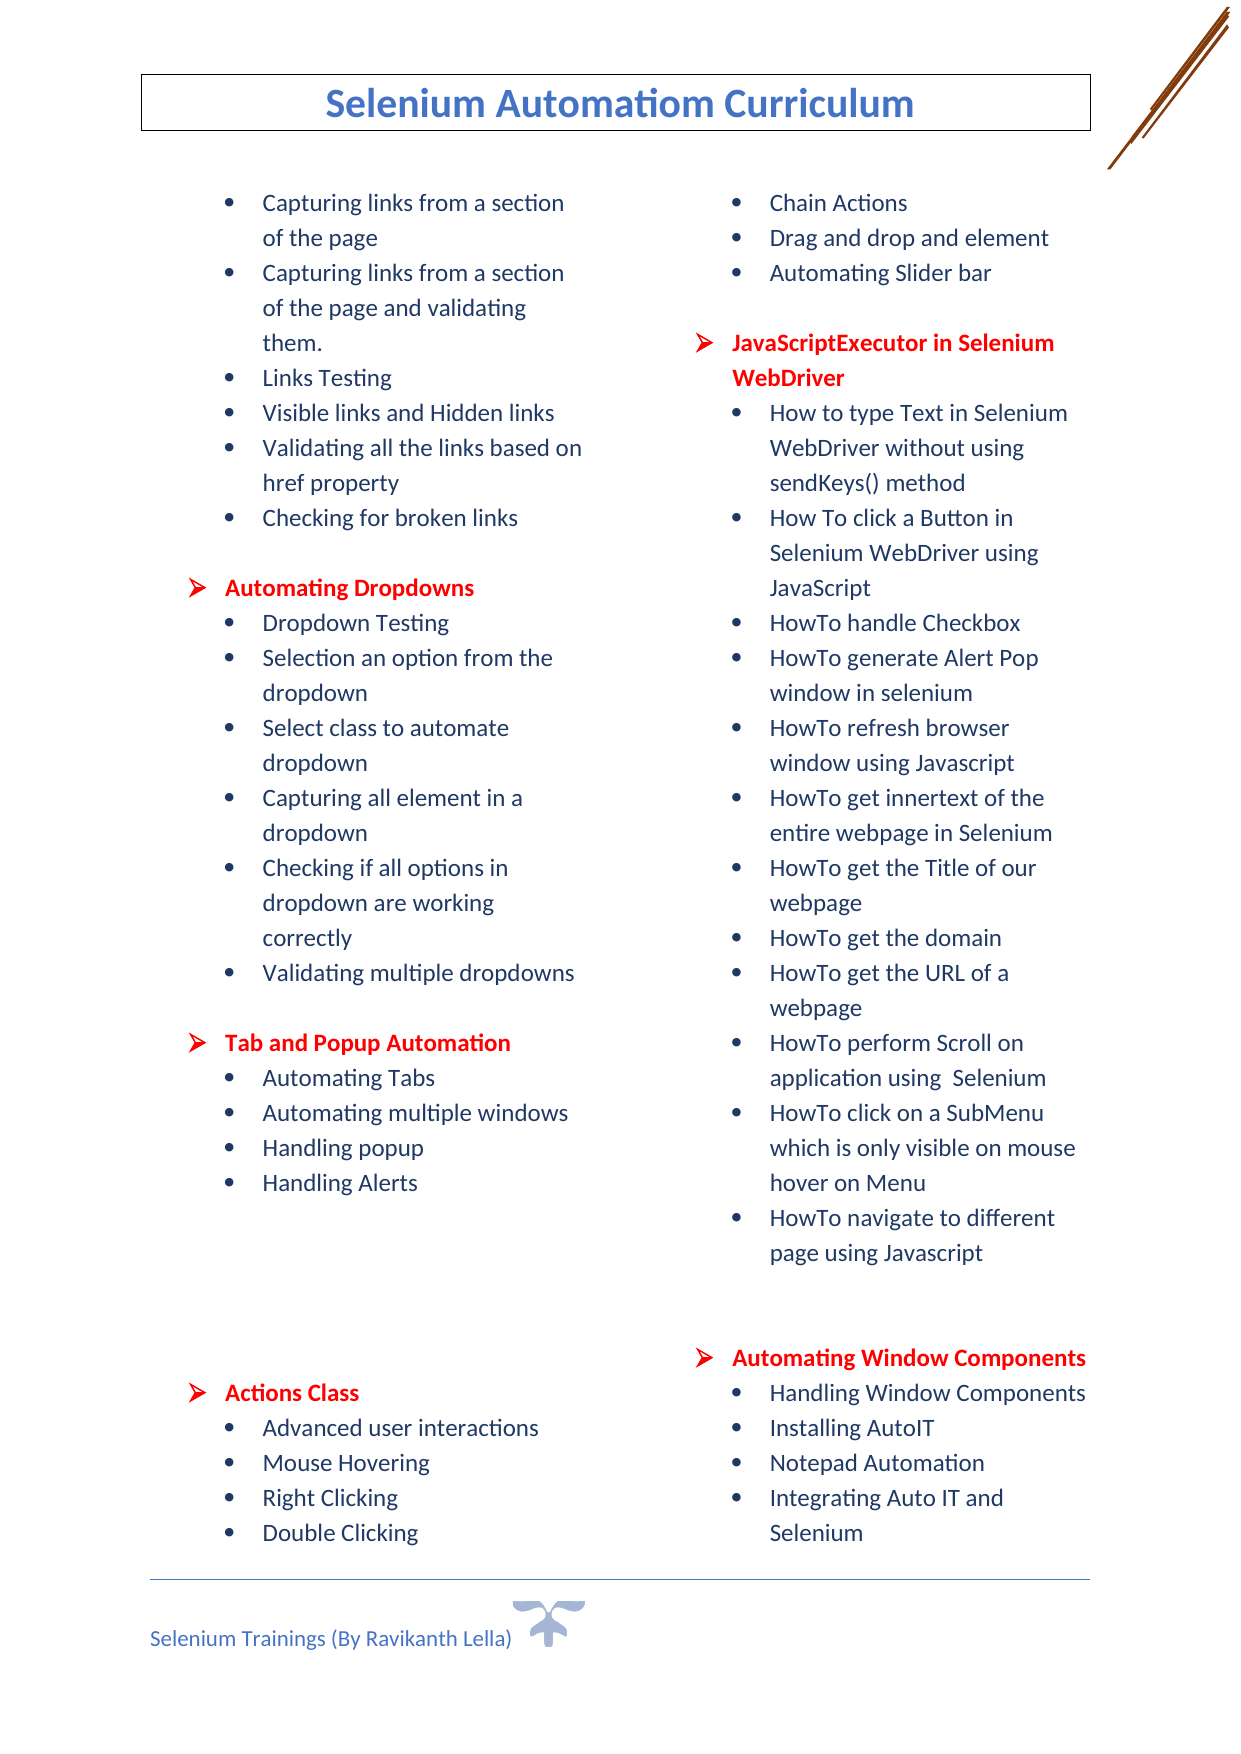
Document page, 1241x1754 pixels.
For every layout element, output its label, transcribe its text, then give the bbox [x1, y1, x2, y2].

list Handling Window Components [732, 1377, 1090, 1408]
list Tab and Popup Automation [187, 1027, 583, 1058]
list Advanced user interactions [225, 1412, 583, 1443]
list HowTo handle Checkbox [732, 607, 1090, 638]
list Validating all the links based on href property [225, 432, 583, 498]
list Automating Slider bar [732, 257, 1090, 288]
list JavaScriptExecutor in Selenium WebDriver [694, 327, 1090, 393]
list HowTo refresh browser window using Javascript [732, 712, 1090, 778]
list Capturing links from a section of the page and validating them. [225, 257, 583, 358]
list Right Clicking [225, 1482, 583, 1513]
list Automating Window Components [694, 1342, 1090, 1373]
list HowTo click on a SubMenu which is only visible on mouse hover on Menu [732, 1097, 1090, 1198]
list Chain Actions [732, 187, 1090, 218]
list Visible links and Hidden links [225, 397, 583, 428]
list Links Testing [225, 362, 583, 393]
list HowTo navigate to different page using Javascript [732, 1202, 1090, 1268]
list Automating Dropdowns [187, 572, 583, 603]
list HowTo get the URL of a webpage [732, 957, 1090, 1023]
list Notepad Automation [732, 1447, 1090, 1478]
list How to type Text in Selenium WebDriver without using sendKeys() method [732, 397, 1090, 498]
list HowTo get the domain [732, 922, 1090, 953]
list Automating Tabs [225, 1062, 583, 1093]
list Dropdown Testing [225, 607, 583, 638]
list Double Clicking [225, 1517, 583, 1548]
list Actions Class [187, 1377, 583, 1408]
list Mouse Hovering [225, 1447, 583, 1478]
list HowTo get innertext of the entire webpage in Selenium [732, 782, 1090, 848]
list Checking for broken links [225, 502, 583, 533]
list Installing AutoIT [732, 1412, 1090, 1443]
list HowTo generate Alert Pop window in selenium [732, 642, 1090, 708]
list Automating multiple windows [225, 1097, 583, 1128]
list Capturing all element in a dropdown [225, 782, 583, 848]
list How To click a Button in Selenium WebDriver using JavaScript [732, 502, 1090, 603]
list Integrating Auto IT and Selenium [732, 1482, 1090, 1548]
list Selection an option from the dropdown [225, 642, 583, 708]
list Handling Alerts [225, 1167, 583, 1198]
list Drag and drop and element [732, 222, 1090, 253]
list Checking if all options in dropdown are working correctly [225, 852, 583, 953]
list HowTo get the Title of our webpage [732, 852, 1090, 918]
list Validating multiple dropdowns [225, 957, 583, 988]
list Capturing links from a section of the page [225, 187, 583, 253]
list Select class to automate dropdown [225, 712, 583, 778]
list Handling popup [225, 1132, 583, 1163]
list HowTo perform Scroll on application using Selenium [732, 1027, 1090, 1093]
